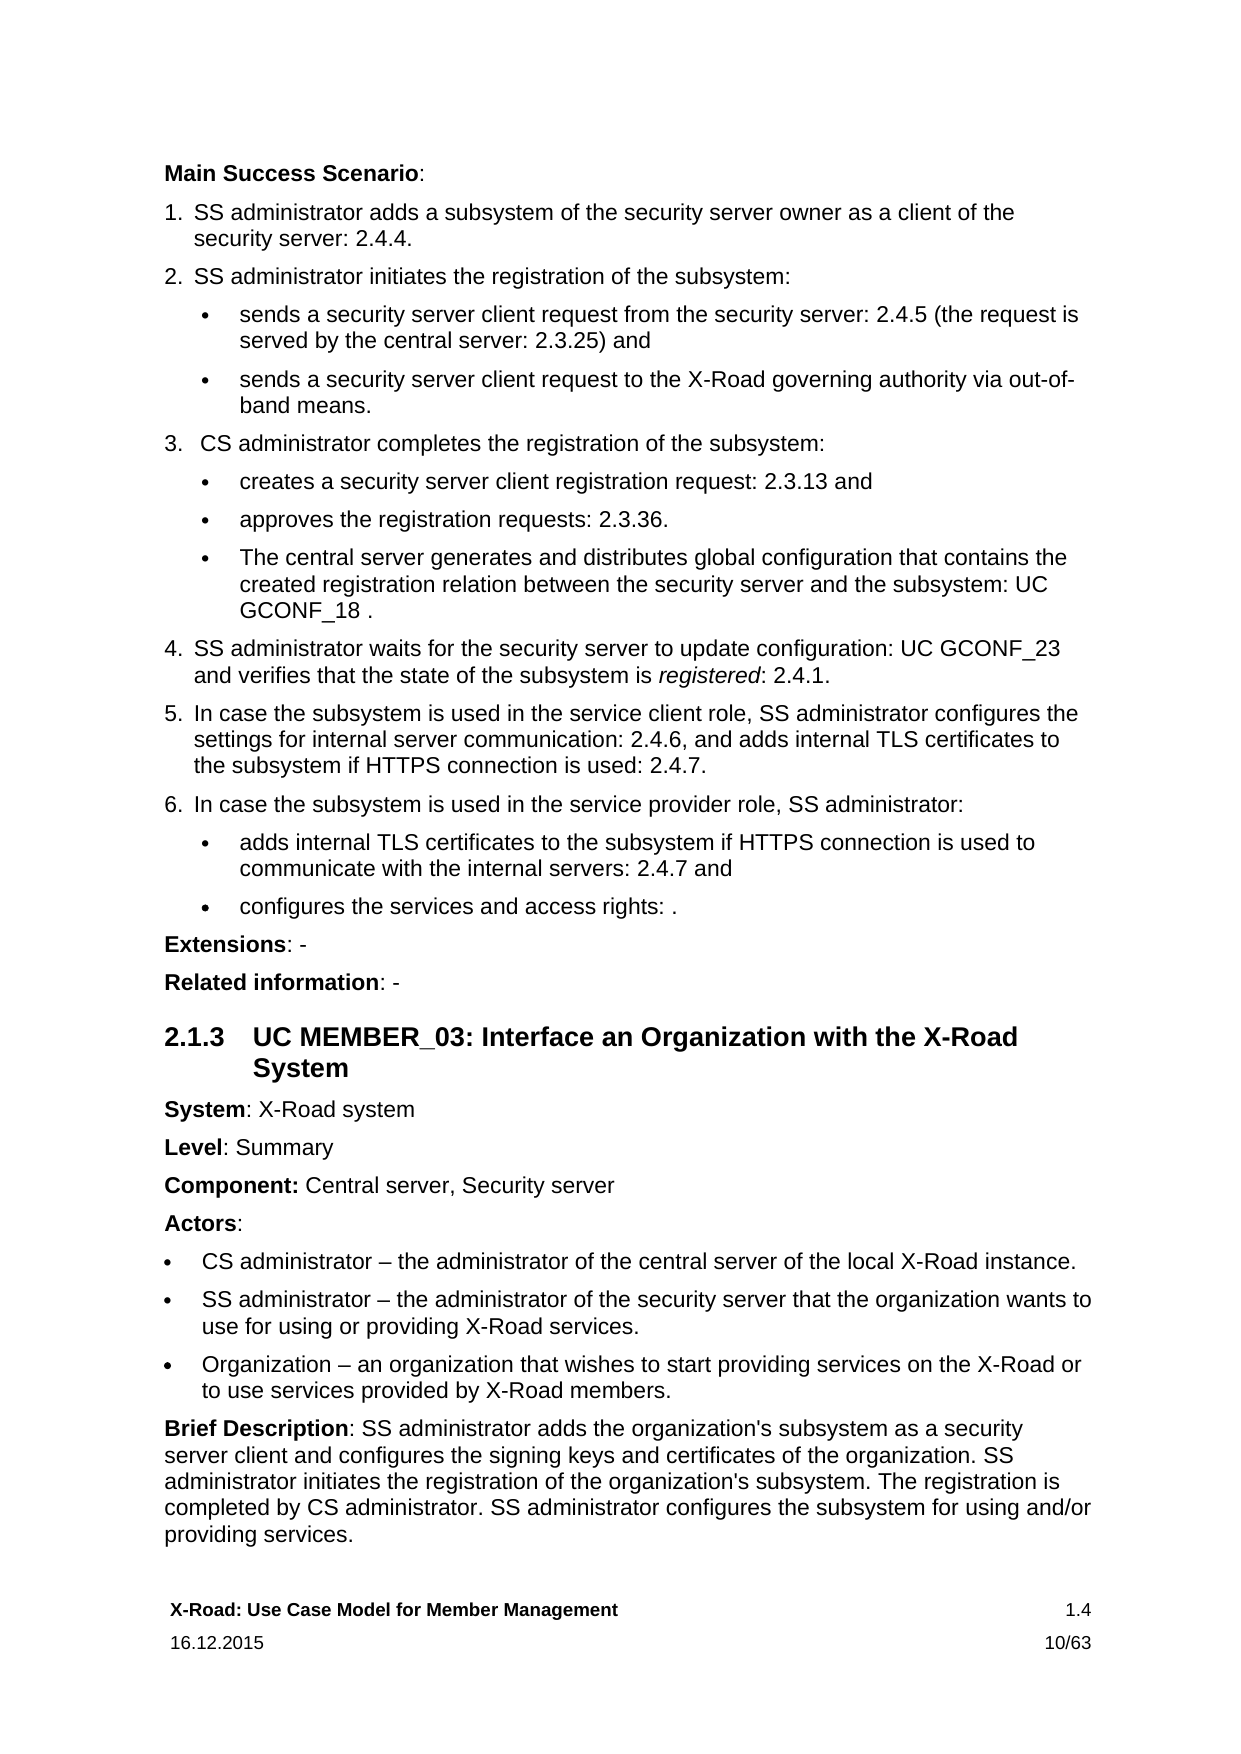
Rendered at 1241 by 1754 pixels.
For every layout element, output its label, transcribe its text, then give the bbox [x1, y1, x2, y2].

list CS administrator – the administrator of the central server of the local X-Road instance. [164, 1248, 1093, 1274]
list SS administrator adds a subsystem of the security server owner as a client of the security server: 2.4.4. [164, 198, 1093, 251]
list SS administrator waits for the security server to update configuration: UC GCONF_23 [UC-GCONF] and verifies that the state of the subsystem is registered: 2.4.1. [164, 635, 1093, 688]
list sends a security server client request to the X-Road governing authority via out-of-band means. [202, 366, 1093, 418]
subtitle UC MEMBER_03: Interface an Organization with the X-Road System [164, 1021, 1093, 1083]
text Related information: - [164, 969, 1093, 996]
text Brief Description: SS administrator adds the organization's subsystem as a security server client and configures the signing keys and certificates of the organization. SS administrator initiates the registration of the organization's subsystem. The registration is completed by CS administrator. SS administrator configures the subsystem for using and/or providing services. [164, 1415, 1093, 1547]
text System: X-Road system [164, 1096, 1093, 1122]
list In case the subsystem is used in the service client role, SS administrator configures the settings for internal server communication: 2.4.6, and adds internal TLS certificates to the subsystem if HTTPS connection is used: 2.4.7. [164, 700, 1093, 779]
list SS administrator – the administrator of the security server that the organization wants to use for using or providing X-Road services. [164, 1286, 1093, 1339]
text Main Success Scenario: [164, 160, 1093, 187]
list adds internal TLS certificates to the subsystem if HTTPS connection is used to communicate with the internal servers: 2.4.7 and [202, 829, 1093, 881]
list configures the services and access rights: [UC-SERVICE]. [202, 893, 1093, 919]
list The central server generates and distributes global configuration that contains the created registration relation between the security server and the subsystem: UC GCONF_18 [UC-GCONF]. [202, 544, 1093, 623]
list Organization – an organization that wishes to start providing services on the X-Road or to use services provided by X-Road members. [164, 1351, 1093, 1403]
list In case the subsystem is used in the service provider role, SS administrator: [164, 791, 1093, 817]
text Level: Summary [164, 1134, 1093, 1160]
text Actors: [164, 1210, 1093, 1236]
list CS administrator completes the registration of the subsystem: [164, 430, 1093, 456]
list SS administrator initiates the registration of the subsystem: [164, 263, 1093, 289]
list approves the registration requests: 2.3.36. [202, 506, 1093, 533]
list creates a security server client registration request: 2.3.13 and [202, 468, 1093, 494]
list sends a security server client request from the security server: 2.4.5 (the request is served by the central server: 2.3.25) and [202, 301, 1093, 354]
text Extensions: - [164, 931, 1093, 958]
text Component: Central server, Security server [164, 1172, 1093, 1198]
